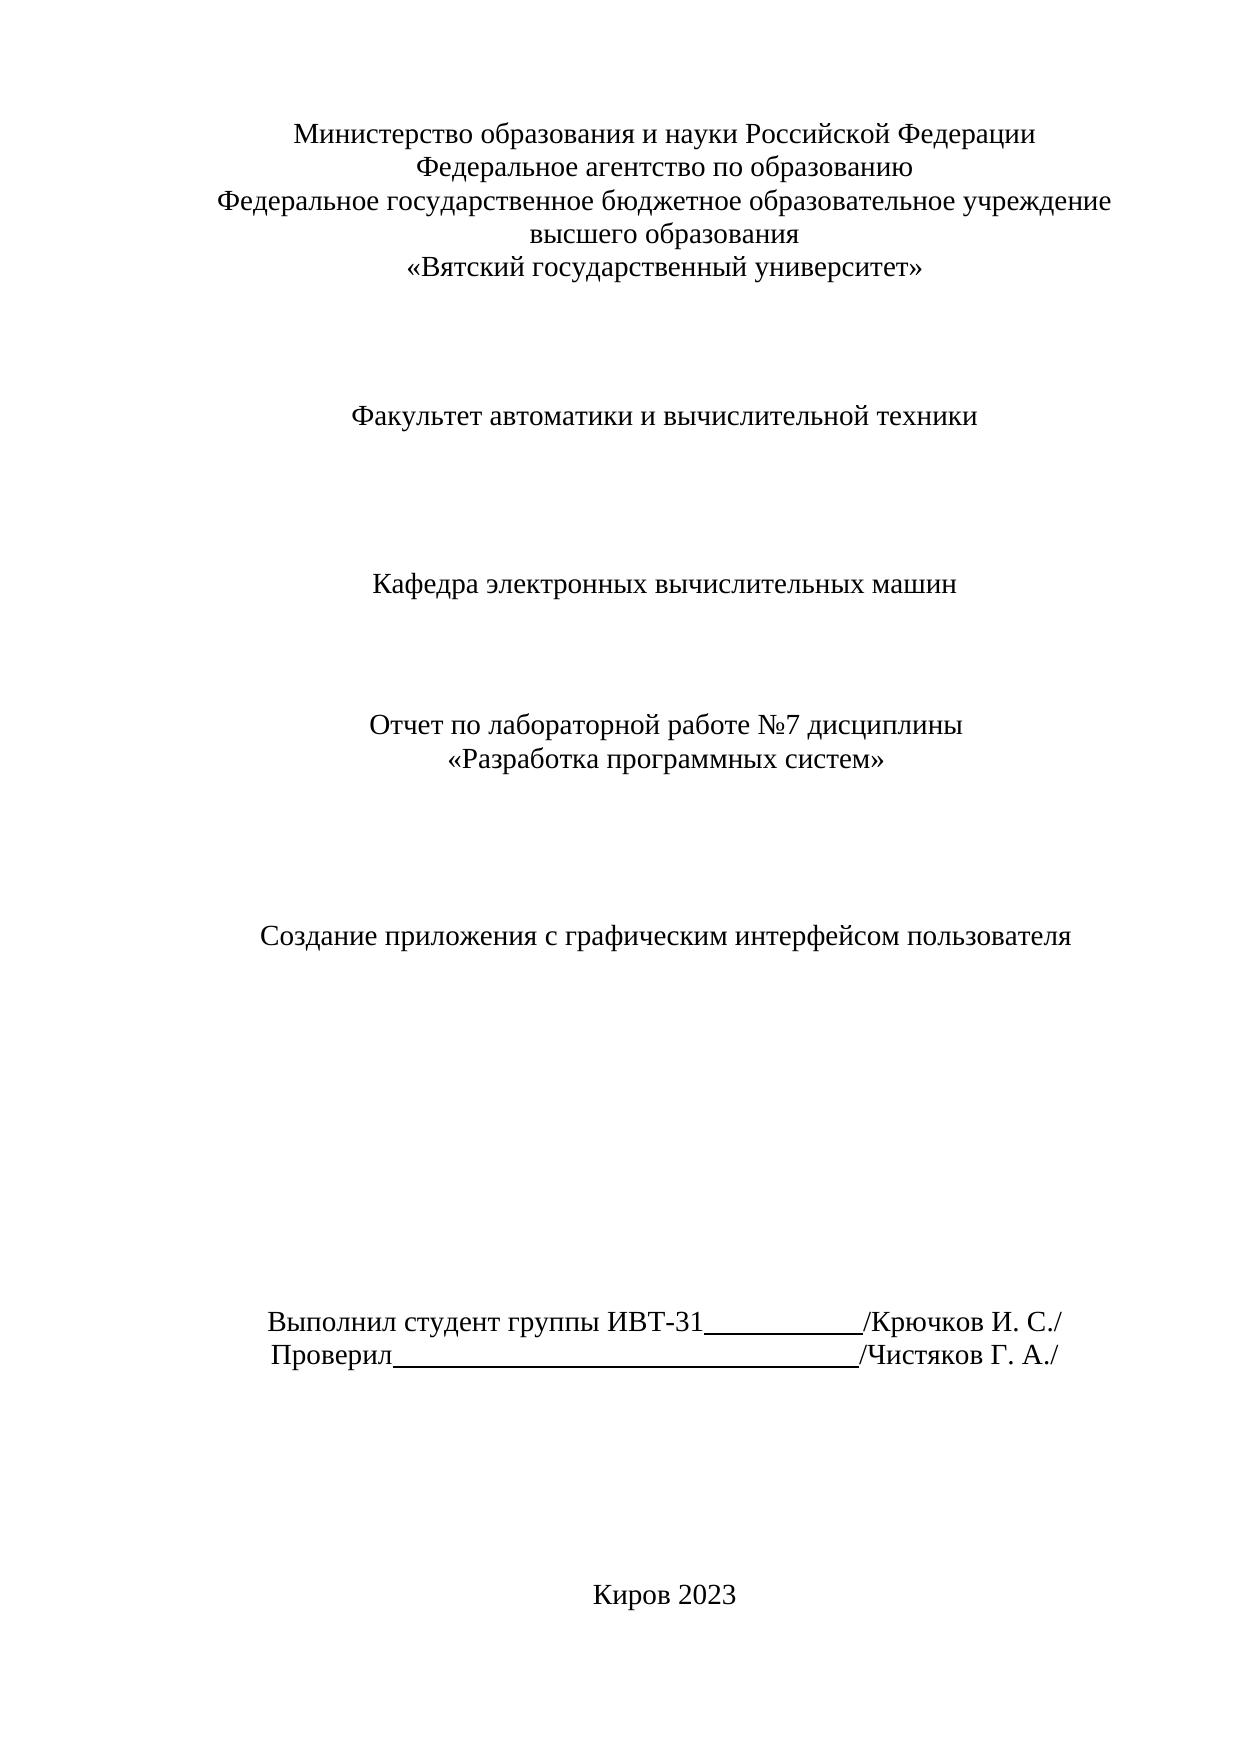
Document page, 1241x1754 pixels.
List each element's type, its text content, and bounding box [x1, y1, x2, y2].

text «Вятский государственный университет» [217, 250, 1113, 284]
text Министерство образования и науки Российской Федерации Федеральное агентство по образованию [217, 116, 1112, 183]
text Отчет по лабораторной работе №7 дисциплины [167, 707, 1165, 741]
text Киров 2023 [217, 1577, 1112, 1611]
text Создание приложения с графическим интерфейсом пользователя [167, 918, 1165, 952]
text Выполнил студент группы ИВТ-31 /Крючков И. С./ Проверил /Чистяков Г. А./ [263, 1304, 1065, 1371]
text Факультет автоматики и вычислительной техники [217, 398, 1112, 432]
text «Разработка программных систем» [167, 741, 1165, 774]
text Федеральное государственное бюджетное образовательное учреждение высшего образования [217, 183, 1112, 250]
text Кафедра электронных вычислительных машин [217, 566, 1112, 599]
